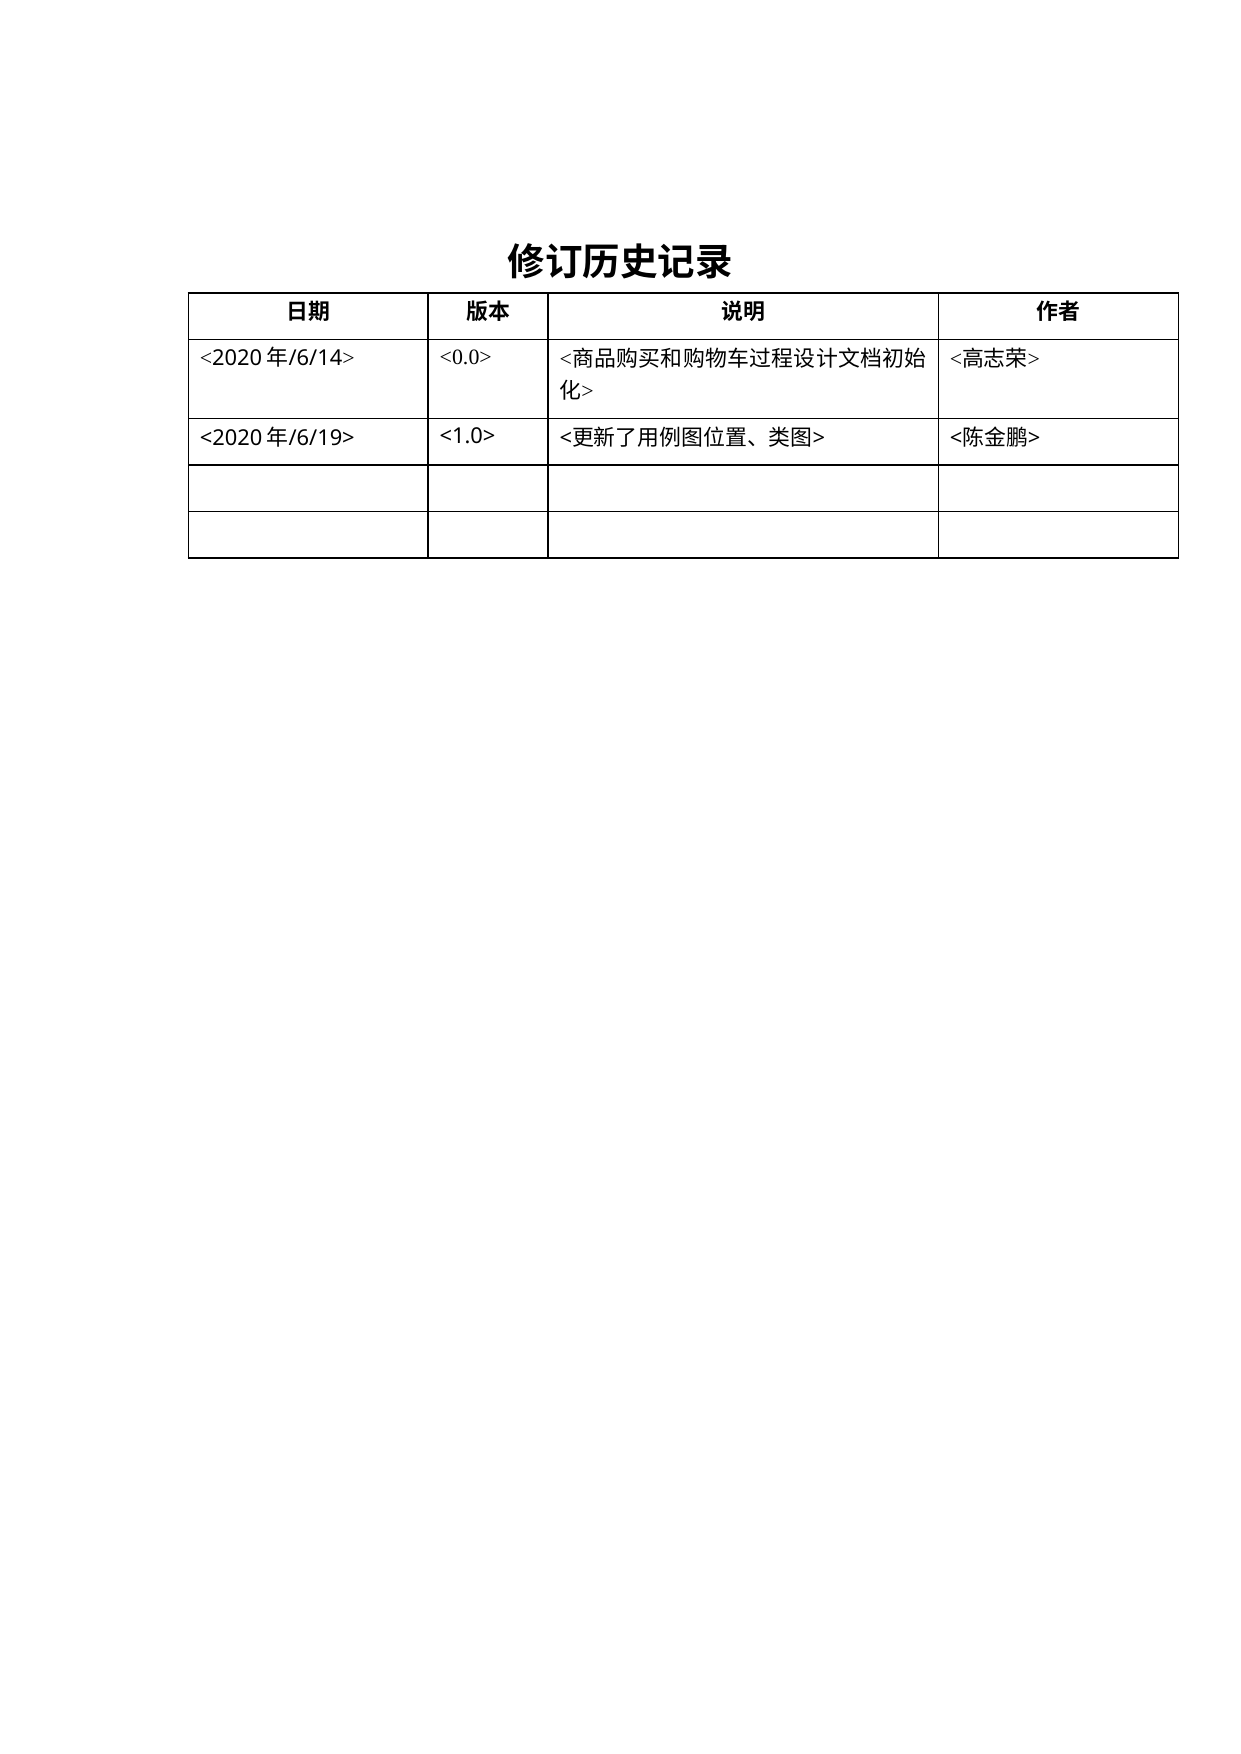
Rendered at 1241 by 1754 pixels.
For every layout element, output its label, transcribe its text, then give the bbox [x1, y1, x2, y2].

table_cell <2020年/6/19> [189, 419, 427, 464]
table_cell [549, 512, 938, 557]
table_cell [939, 466, 1178, 511]
table_cell [549, 466, 938, 511]
table_cell <1.0> [429, 419, 547, 464]
table_header 版本 [429, 294, 547, 338]
table_header 说明 [549, 294, 938, 338]
table_cell <更新了用例图位置、类图> [549, 419, 938, 464]
table_cell [189, 466, 427, 511]
title 修订历史记录 [187, 227, 1053, 292]
table_cell [939, 512, 1178, 557]
table_cell <高志荣> [939, 340, 1178, 418]
table_cell [429, 512, 547, 557]
table_cell [189, 512, 427, 557]
table_cell [429, 466, 547, 511]
table_header 作者 [939, 294, 1178, 338]
table_cell <0.0> [429, 340, 547, 418]
table_cell <2020年/6/14> [189, 340, 427, 418]
table_cell <商品购买和购物车过程设计文档初始化> [549, 340, 938, 418]
table_header 日期 [189, 294, 427, 338]
table_cell <陈金鹏> [939, 419, 1178, 464]
